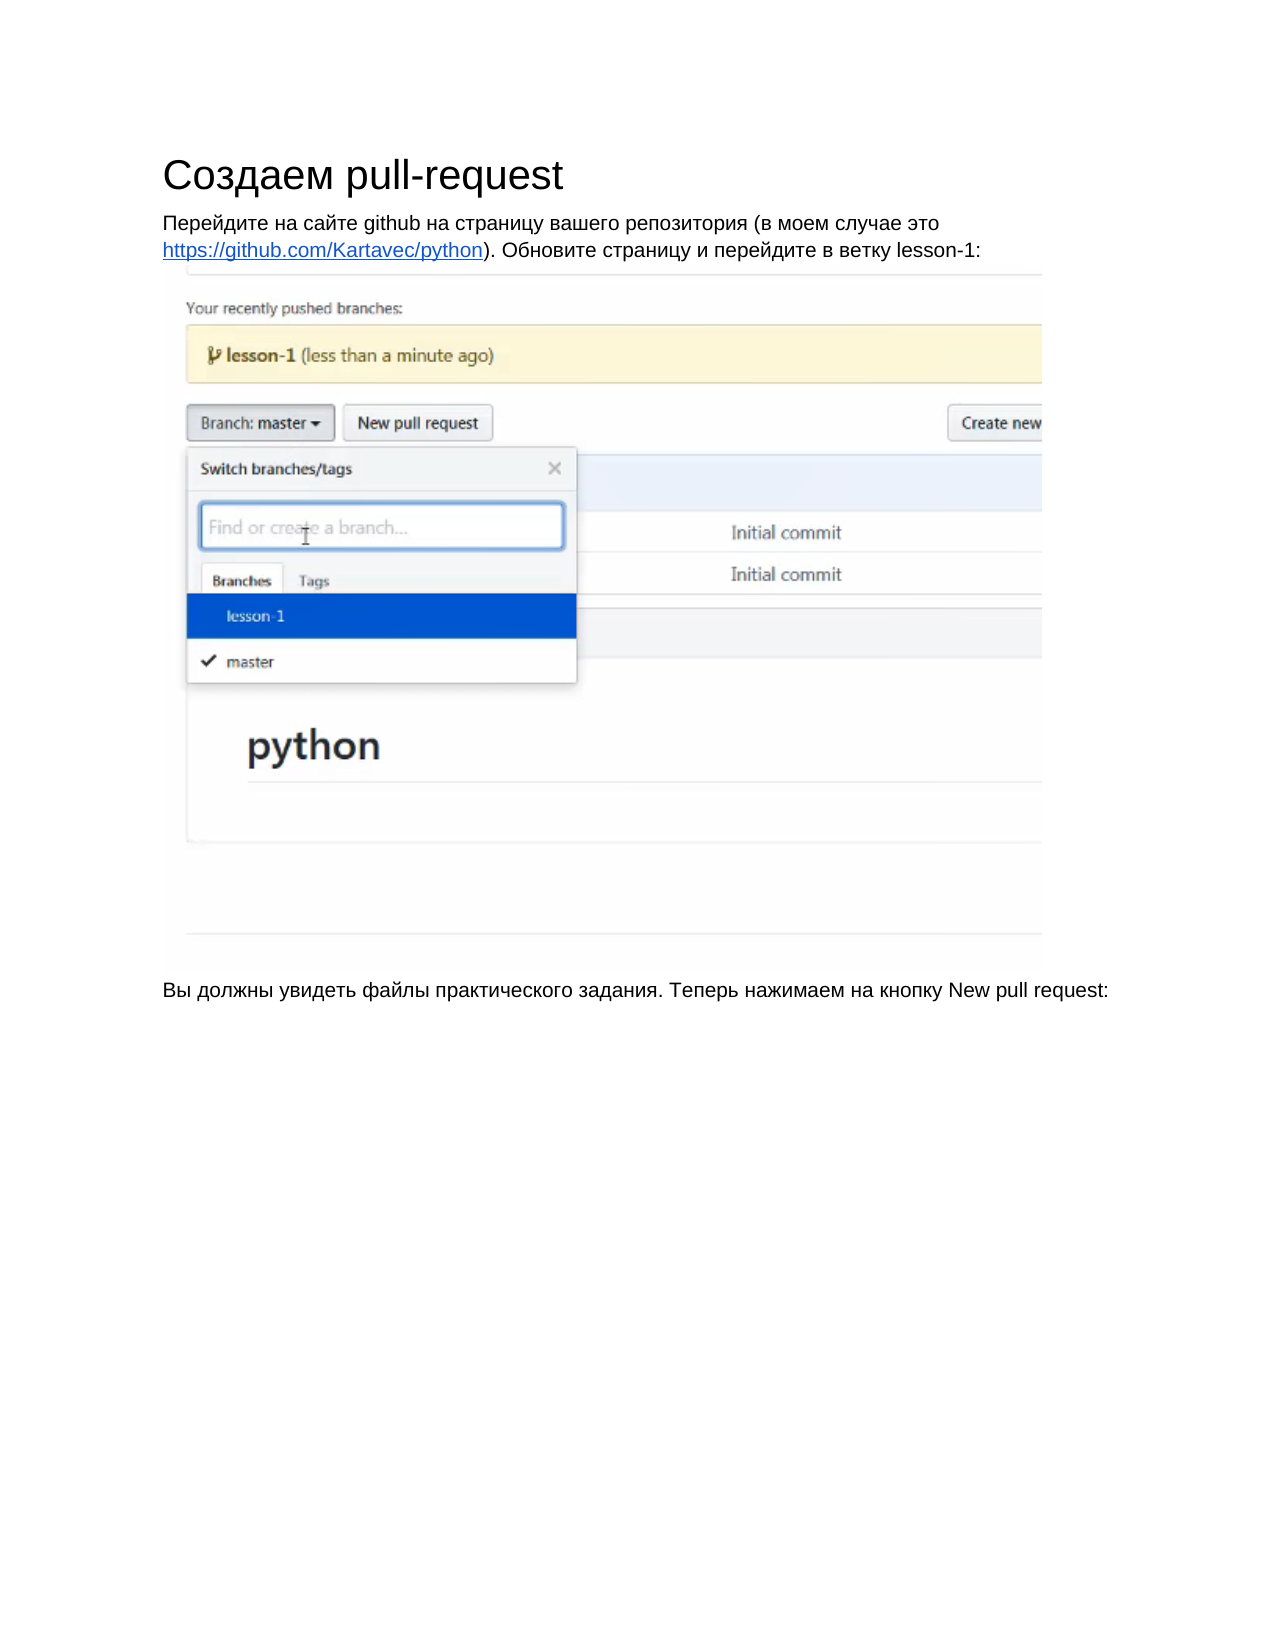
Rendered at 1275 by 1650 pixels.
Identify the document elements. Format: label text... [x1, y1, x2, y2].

text Вы должны увидеть файлы практического задания. Теперь нажимаем на кнопку New pull request: [162, 977, 1125, 1001]
subtitle Создаем pull-request [162, 150, 1125, 198]
picture [162, 265, 1043, 974]
